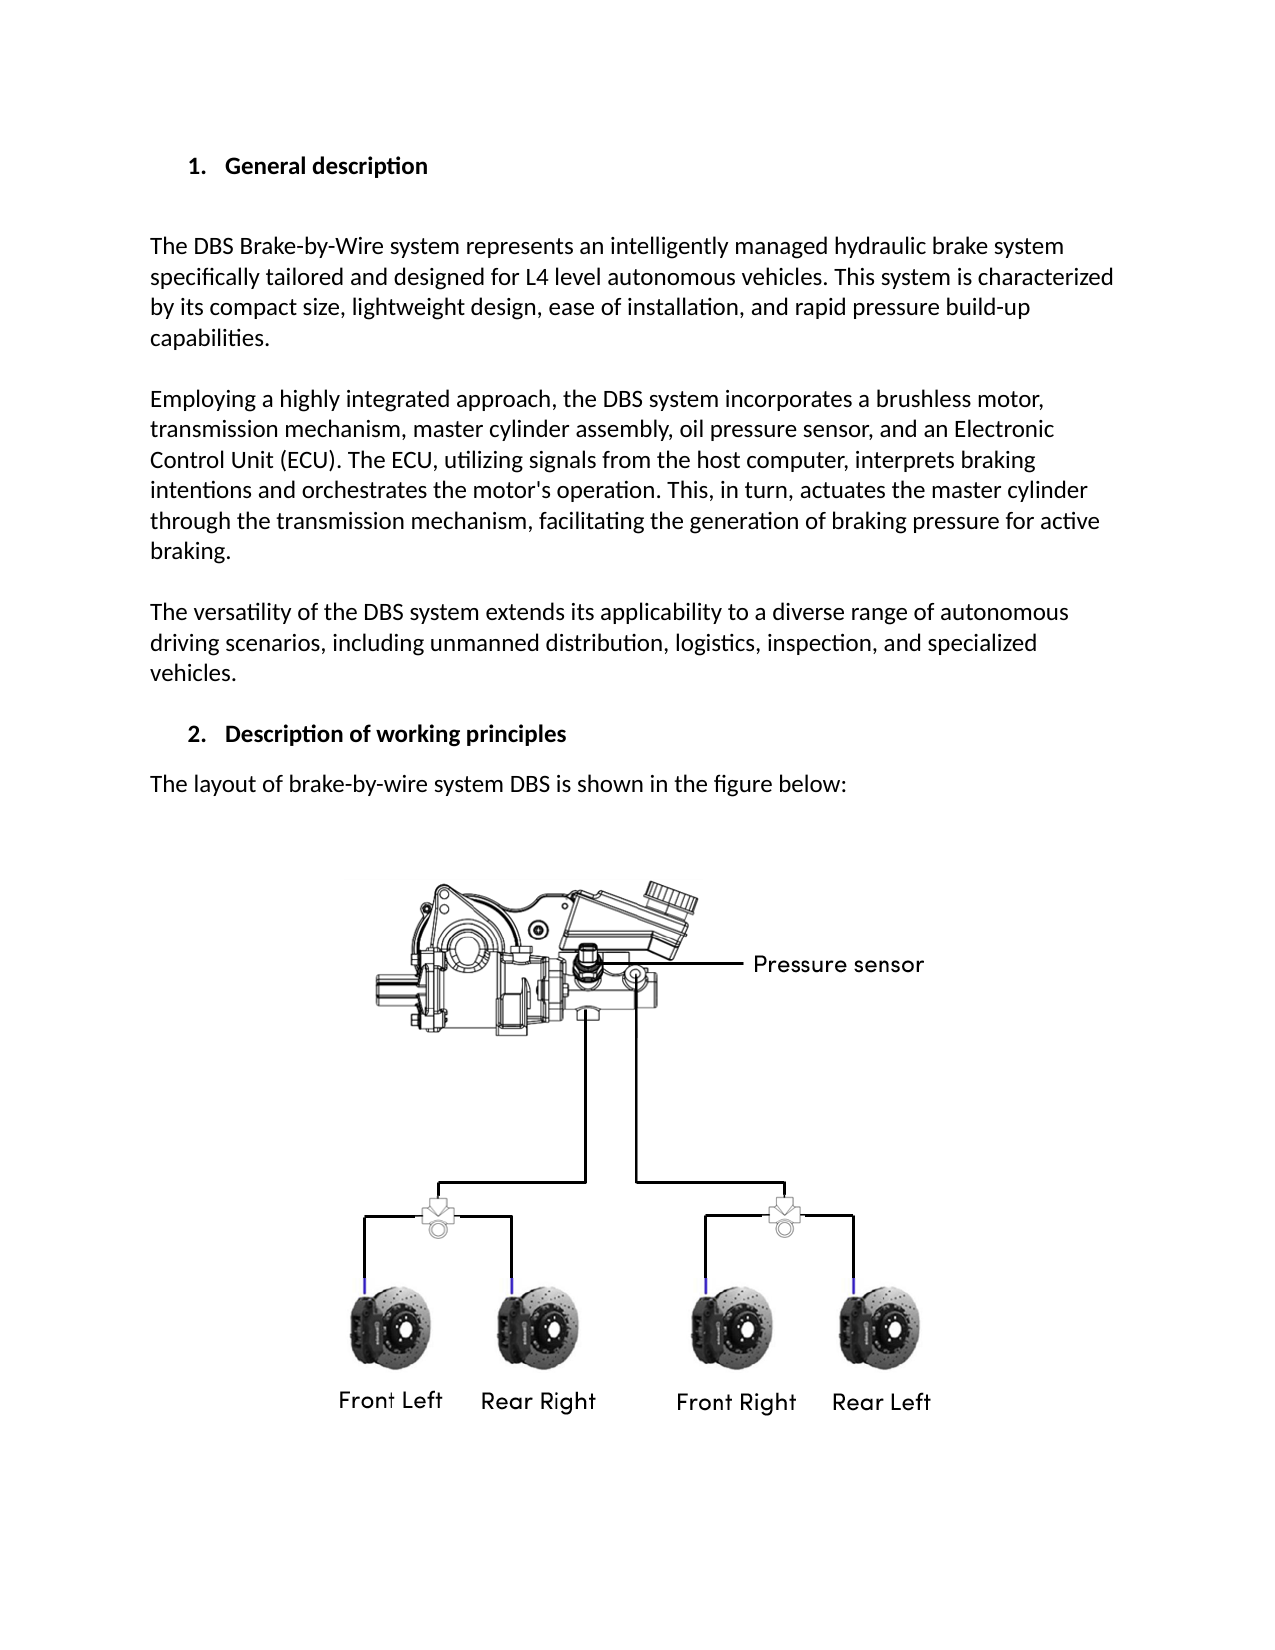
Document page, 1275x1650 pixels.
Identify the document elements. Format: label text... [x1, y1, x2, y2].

list General description [187, 150, 1125, 181]
text Employing a highly integrated approach, the DBS system incorporates a brushless motor, transmission mechanism, master cylinder assembly, oil pressure sensor, and an Electronic Control Unit (ECU). The ECU, utilizing signals from the host computer, interprets braking intentions and orchestrates the motor's operation. This, in turn, actuates the master cylinder through the transmission mechanism, facilitating the generation of braking pressure for active braking. [150, 383, 1125, 566]
list Description of working principles [187, 718, 1125, 749]
text The layout of brake-by-wire system DBS is shown in the figure below: [150, 768, 1125, 798]
text The versatility of the DBS system extends its applicability to a diverse range of autonomous driving scenarios, including unmanned distribution, logistics, inspection, and specialized vehicles. [150, 596, 1125, 688]
picture [311, 867, 964, 1434]
text The DBS Brake-by-Wire system represents an intelligently managed hydraulic brake system specifically tailored and designed for L4 level autonomous vehicles. This system is characterized by its compact size, lightweight design, ease of installation, and rapid pressure build-up capabilities. [150, 230, 1125, 352]
